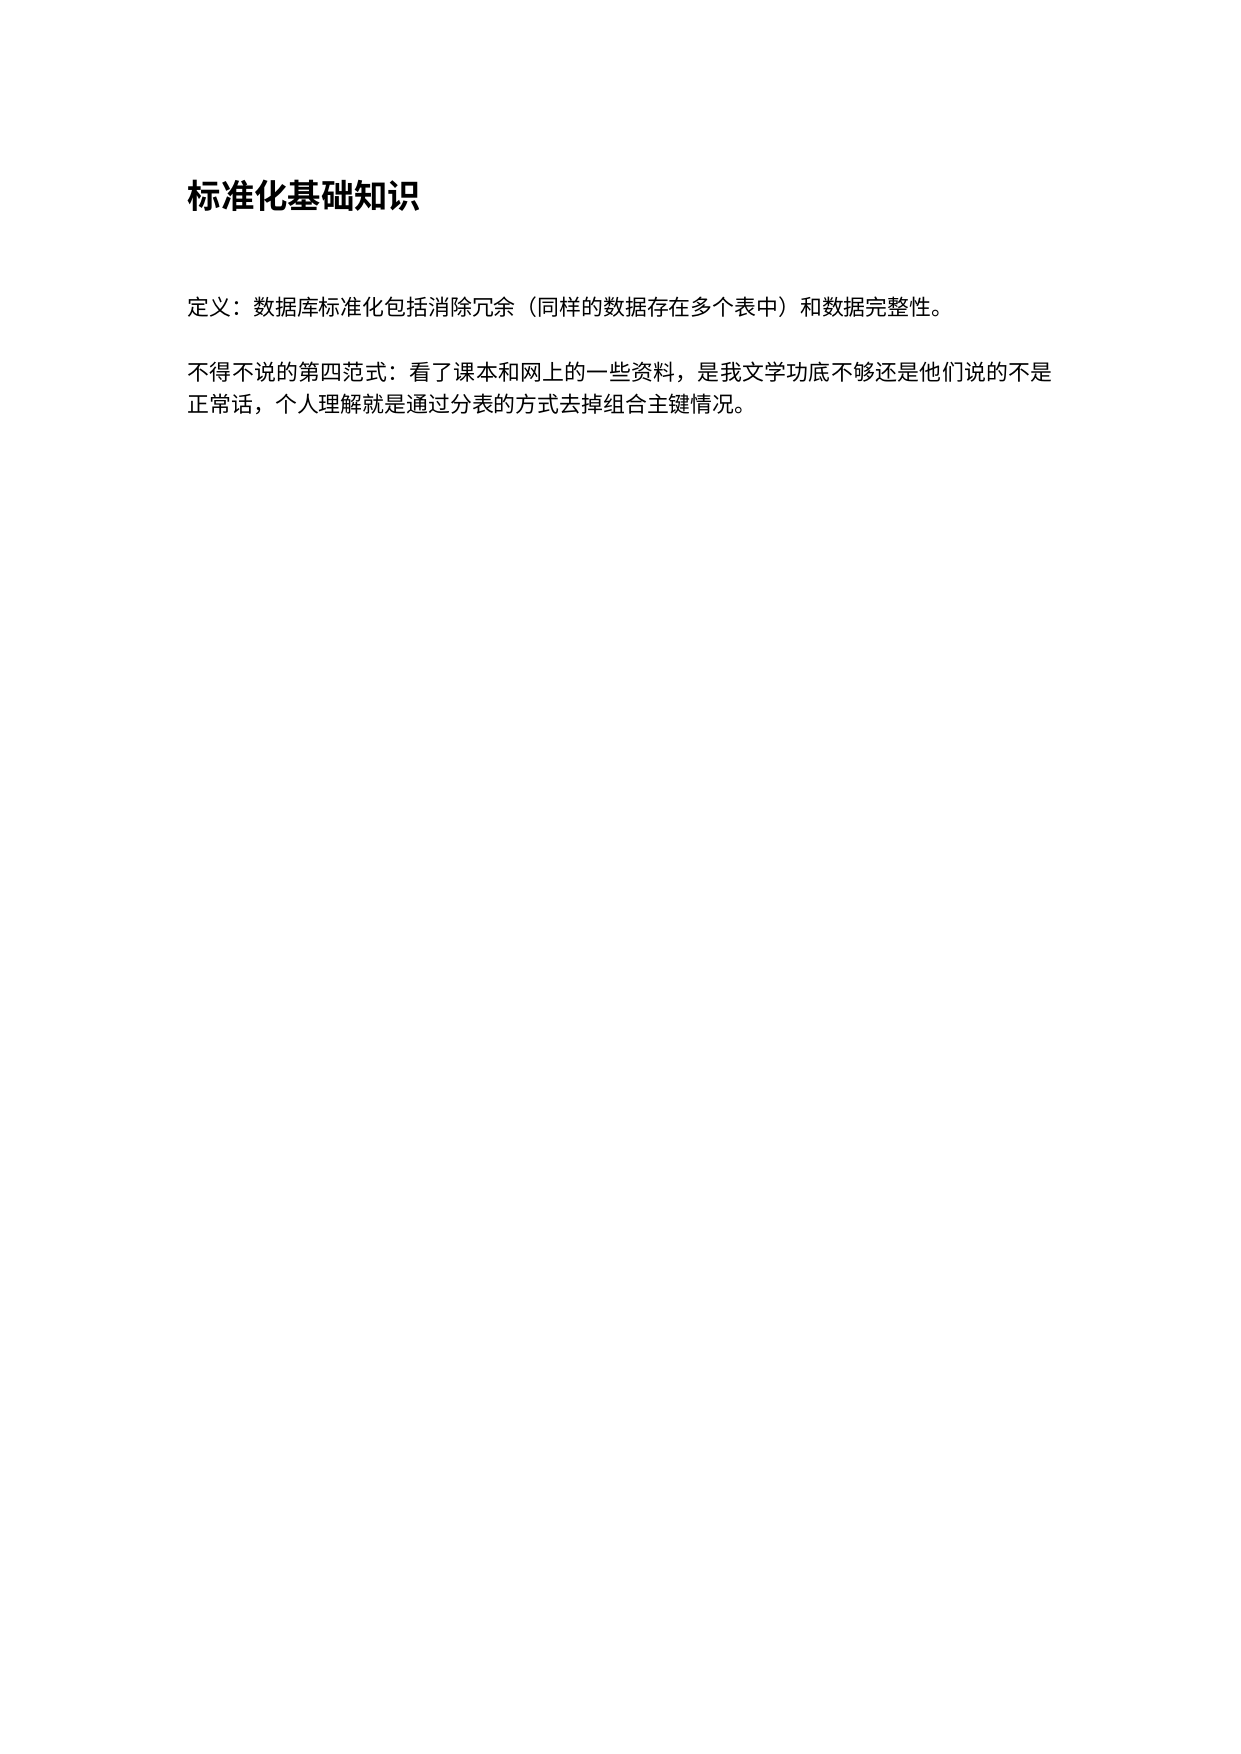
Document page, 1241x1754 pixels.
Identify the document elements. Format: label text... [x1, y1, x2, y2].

text 不得不说的第四范式：看了课本和网上的一些资料，是我文学功底不够还是他们说的不是正常话，个人理解就是通过分表的方式去掉组合主键情况。 [187, 354, 1053, 419]
text 定义：数据库标准化包括消除冗余（同样的数据存在多个表中）和数据完整性。 [187, 289, 1053, 322]
subtitle 标准化基础知识 [187, 162, 1053, 227]
